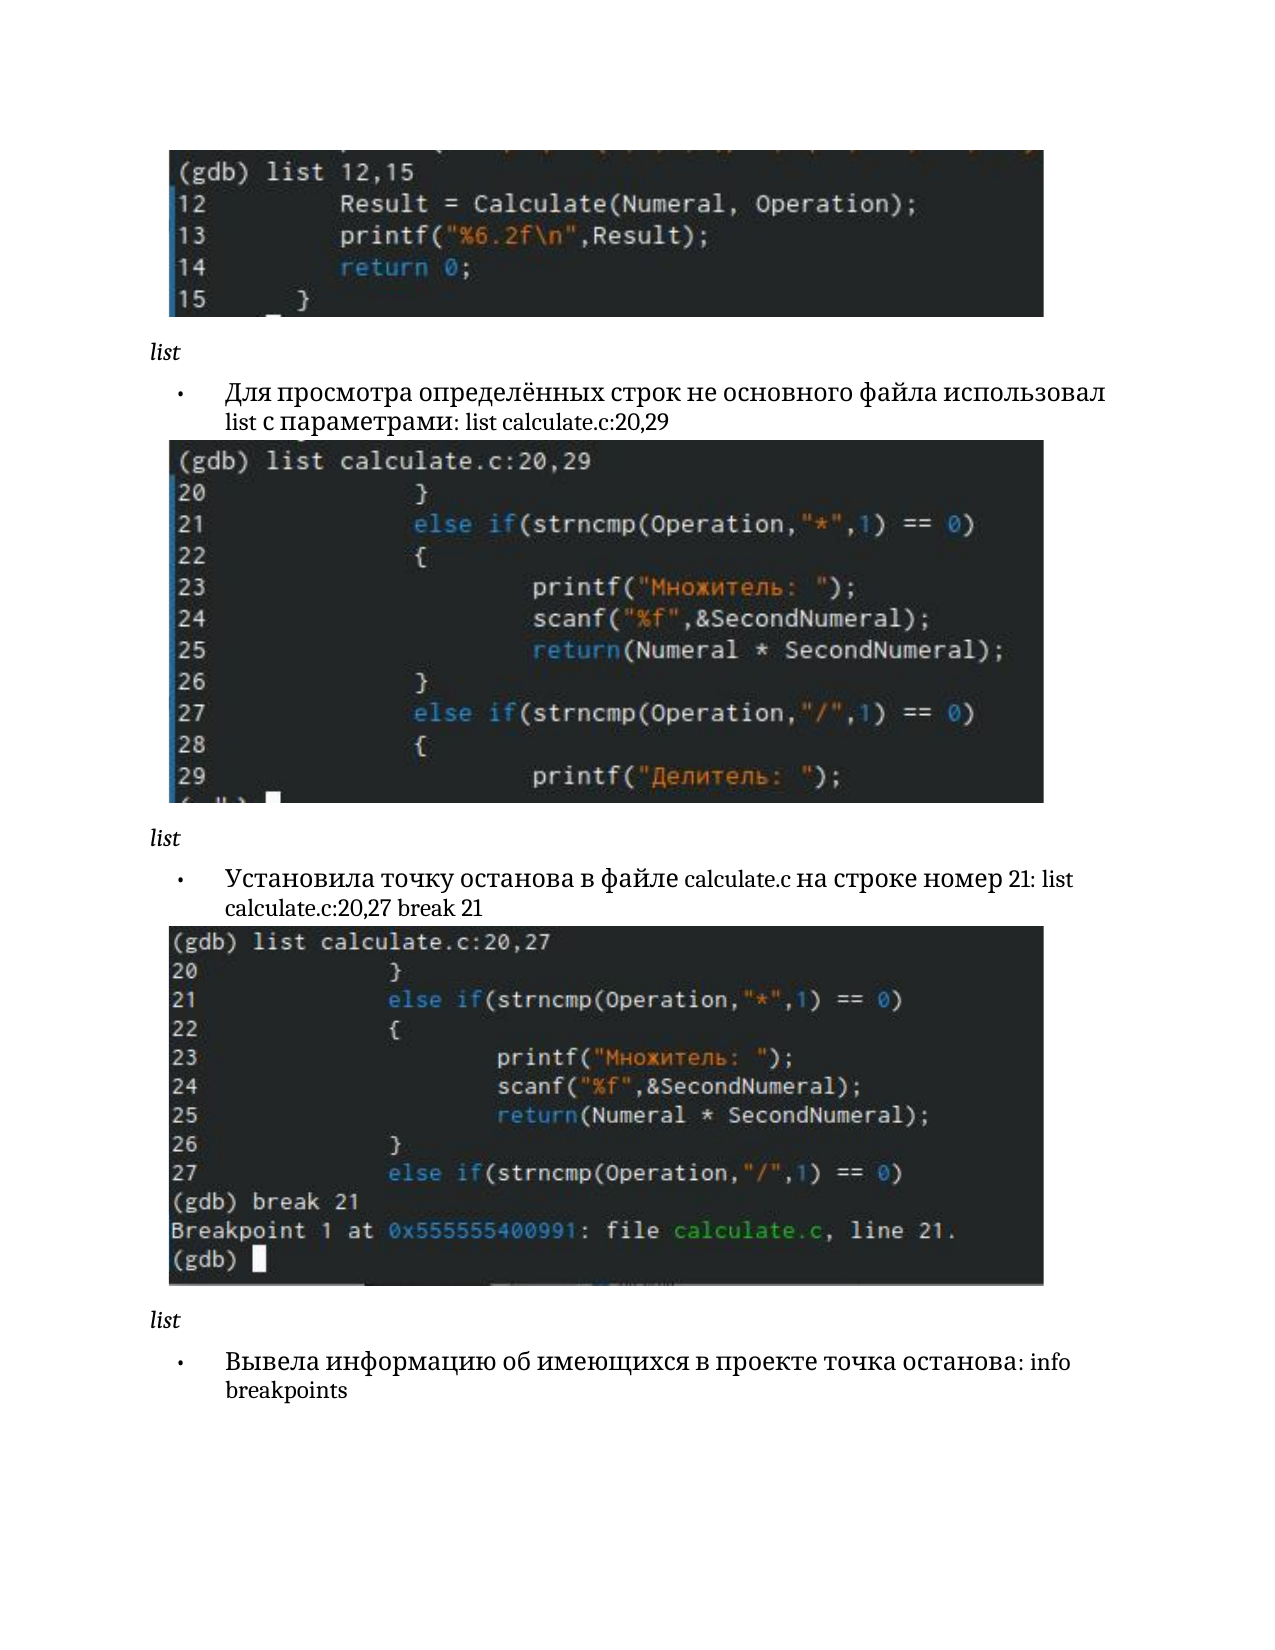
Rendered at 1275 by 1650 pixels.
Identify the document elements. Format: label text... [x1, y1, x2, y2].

list Для просмотра определённых строк не основного файла использовал list с параметрами: list calculate.c:20,29 [175, 379, 1125, 436]
list Вывела информацию об имеющихся в проекте точка останова: info breakpoints [175, 1348, 1125, 1405]
picture [168, 926, 1044, 1286]
list Установила точку останова в файле calculate.c на строке номер 21: list calculate.c:20,27 break 21 [175, 865, 1125, 922]
text list [150, 1306, 1125, 1335]
picture [168, 150, 1044, 317]
text list [150, 338, 1125, 366]
text list [150, 824, 1125, 852]
picture [168, 440, 1044, 803]
